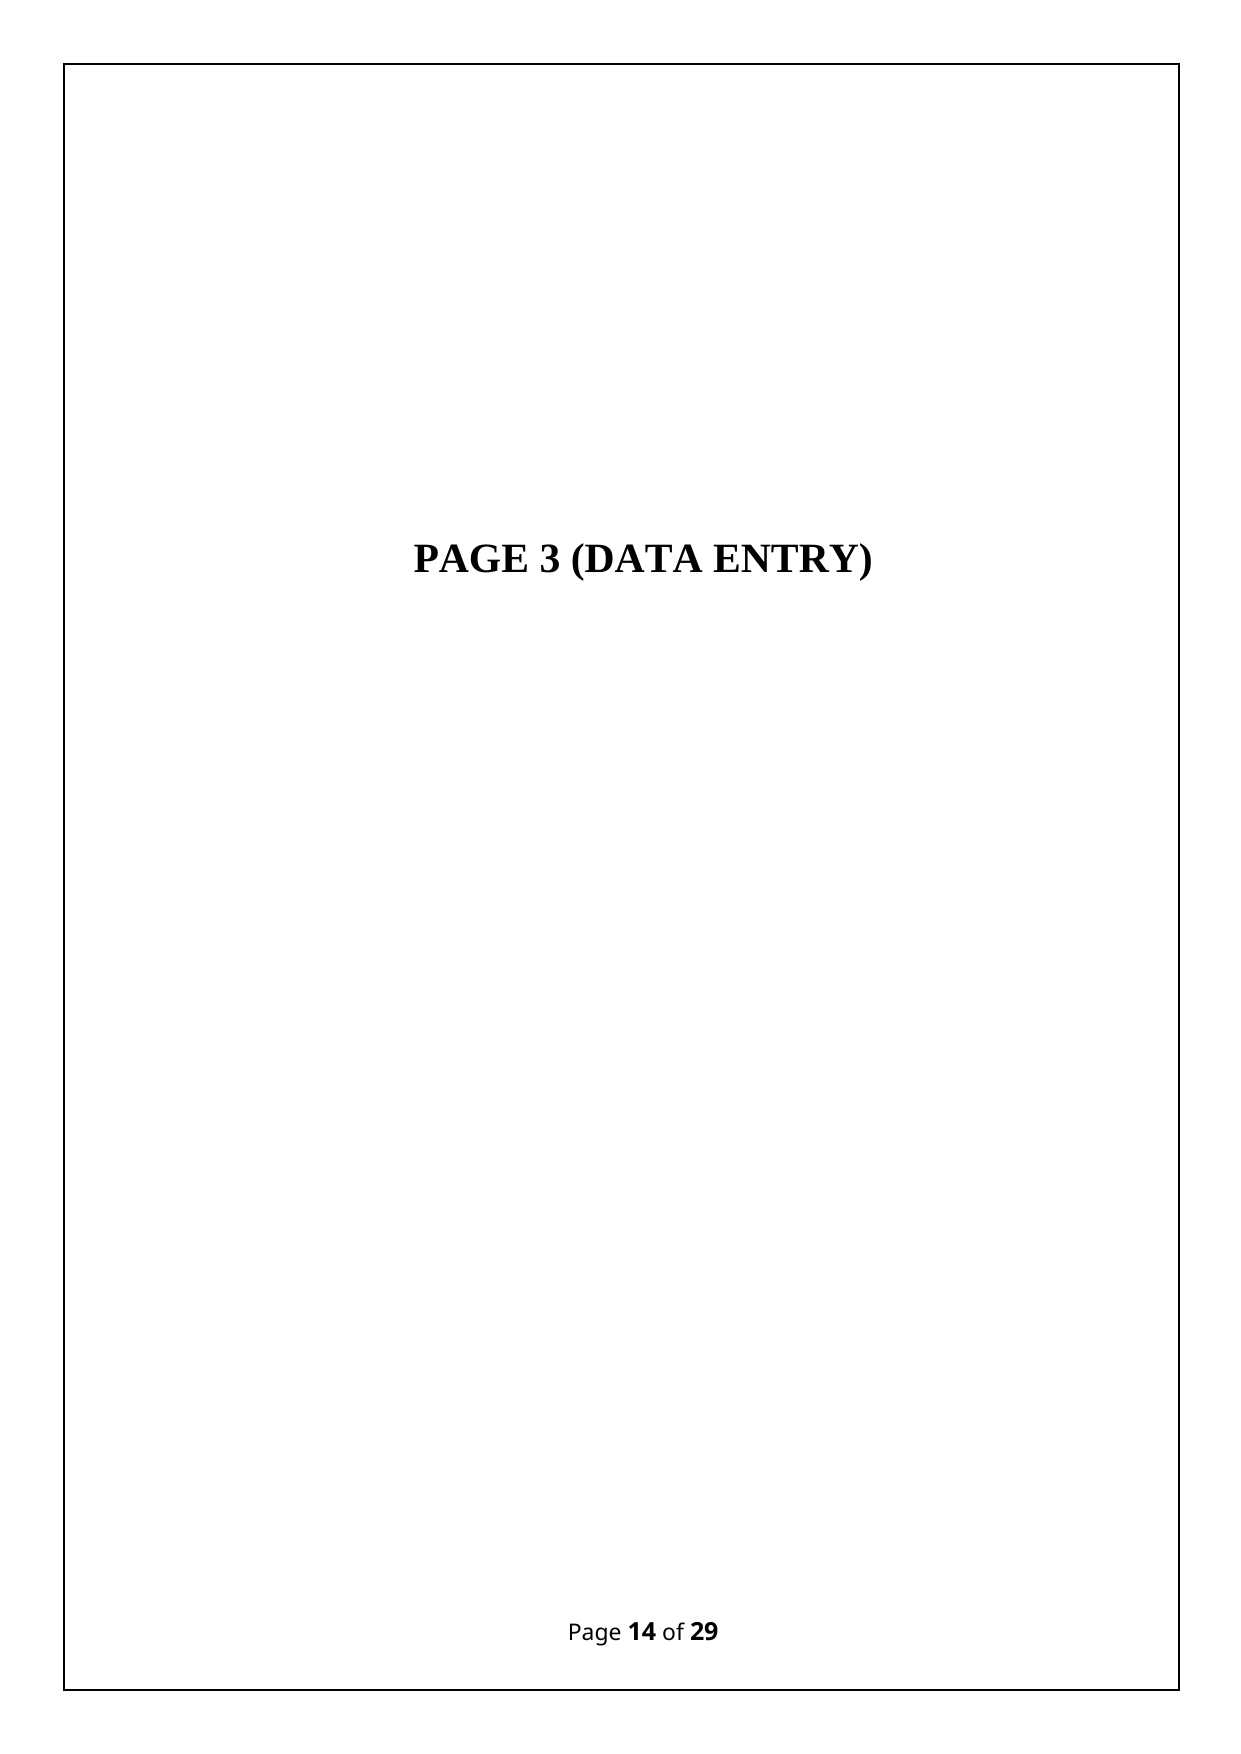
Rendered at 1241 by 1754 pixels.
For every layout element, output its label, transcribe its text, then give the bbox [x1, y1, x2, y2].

text PAGE 3 (DATA ENTRY) [106, 533, 1178, 581]
